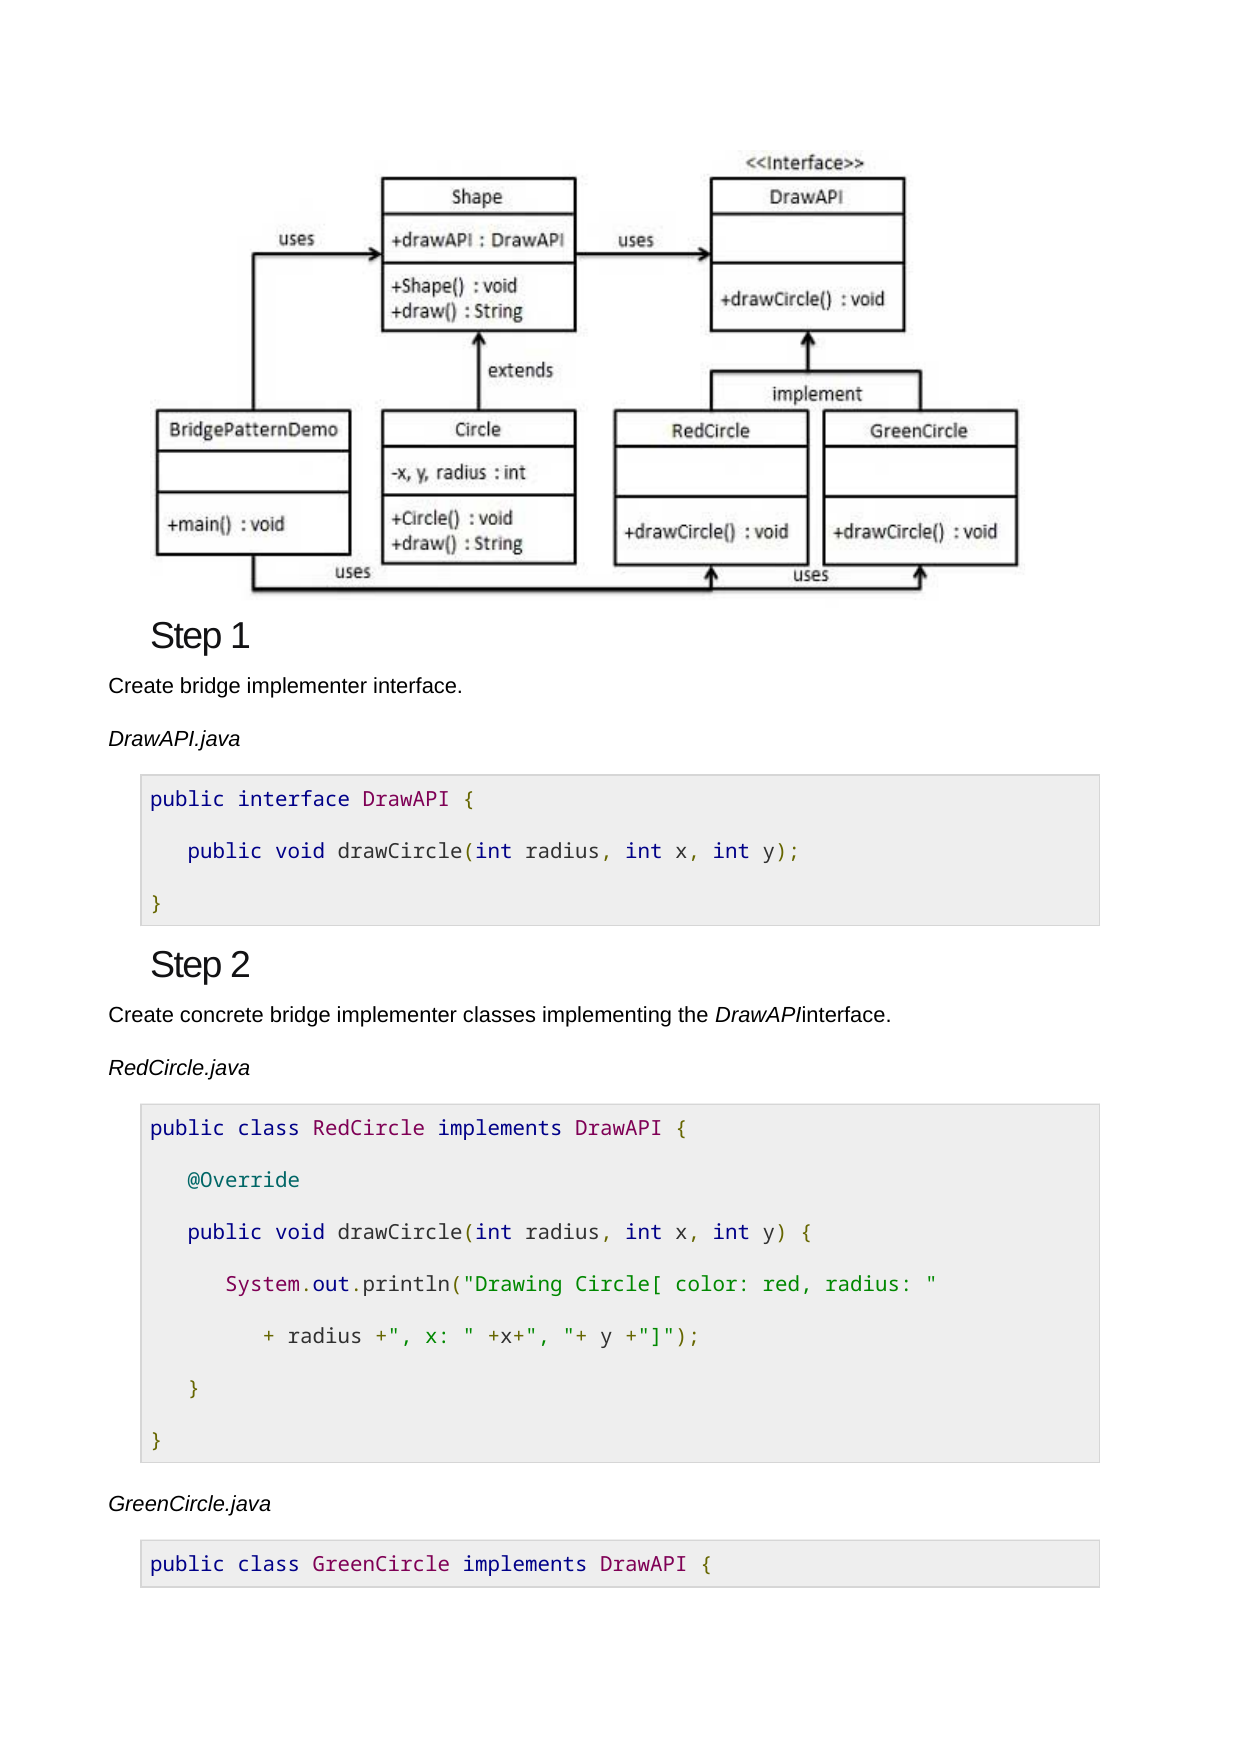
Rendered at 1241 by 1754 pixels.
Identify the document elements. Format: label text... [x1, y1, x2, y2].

text GreenCircle.java [108, 1479, 1132, 1516]
picture [150, 150, 1025, 608]
text + radius +", x: " +x+", "+ y +"]"); [142, 1311, 1099, 1349]
text } [142, 1415, 1099, 1462]
text DrawAPI.java [108, 713, 1132, 751]
text Step 2 [150, 942, 1132, 985]
text Step 1 [150, 613, 1132, 656]
text } [142, 878, 1099, 925]
text Create bridge implementer interface. [108, 661, 1132, 698]
text public void drawCircle(int radius, int x, int y) { [142, 1207, 1099, 1246]
text public interface DrawAPI { [142, 776, 1099, 813]
text public class RedCircle implements DrawAPI { [142, 1105, 1099, 1142]
text RedCircle.java [108, 1043, 1132, 1080]
text public class GreenCircle implements DrawAPI { [142, 1541, 1099, 1586]
text System.out.println("Drawing Circle[ color: red, radius: " [142, 1259, 1099, 1297]
text @Override [142, 1155, 1099, 1194]
text Create concrete bridge implementer classes implementing the DrawAPIinterface. [108, 990, 1132, 1028]
text } [142, 1363, 1099, 1401]
text public void drawCircle(int radius, int x, int y); [142, 826, 1099, 864]
